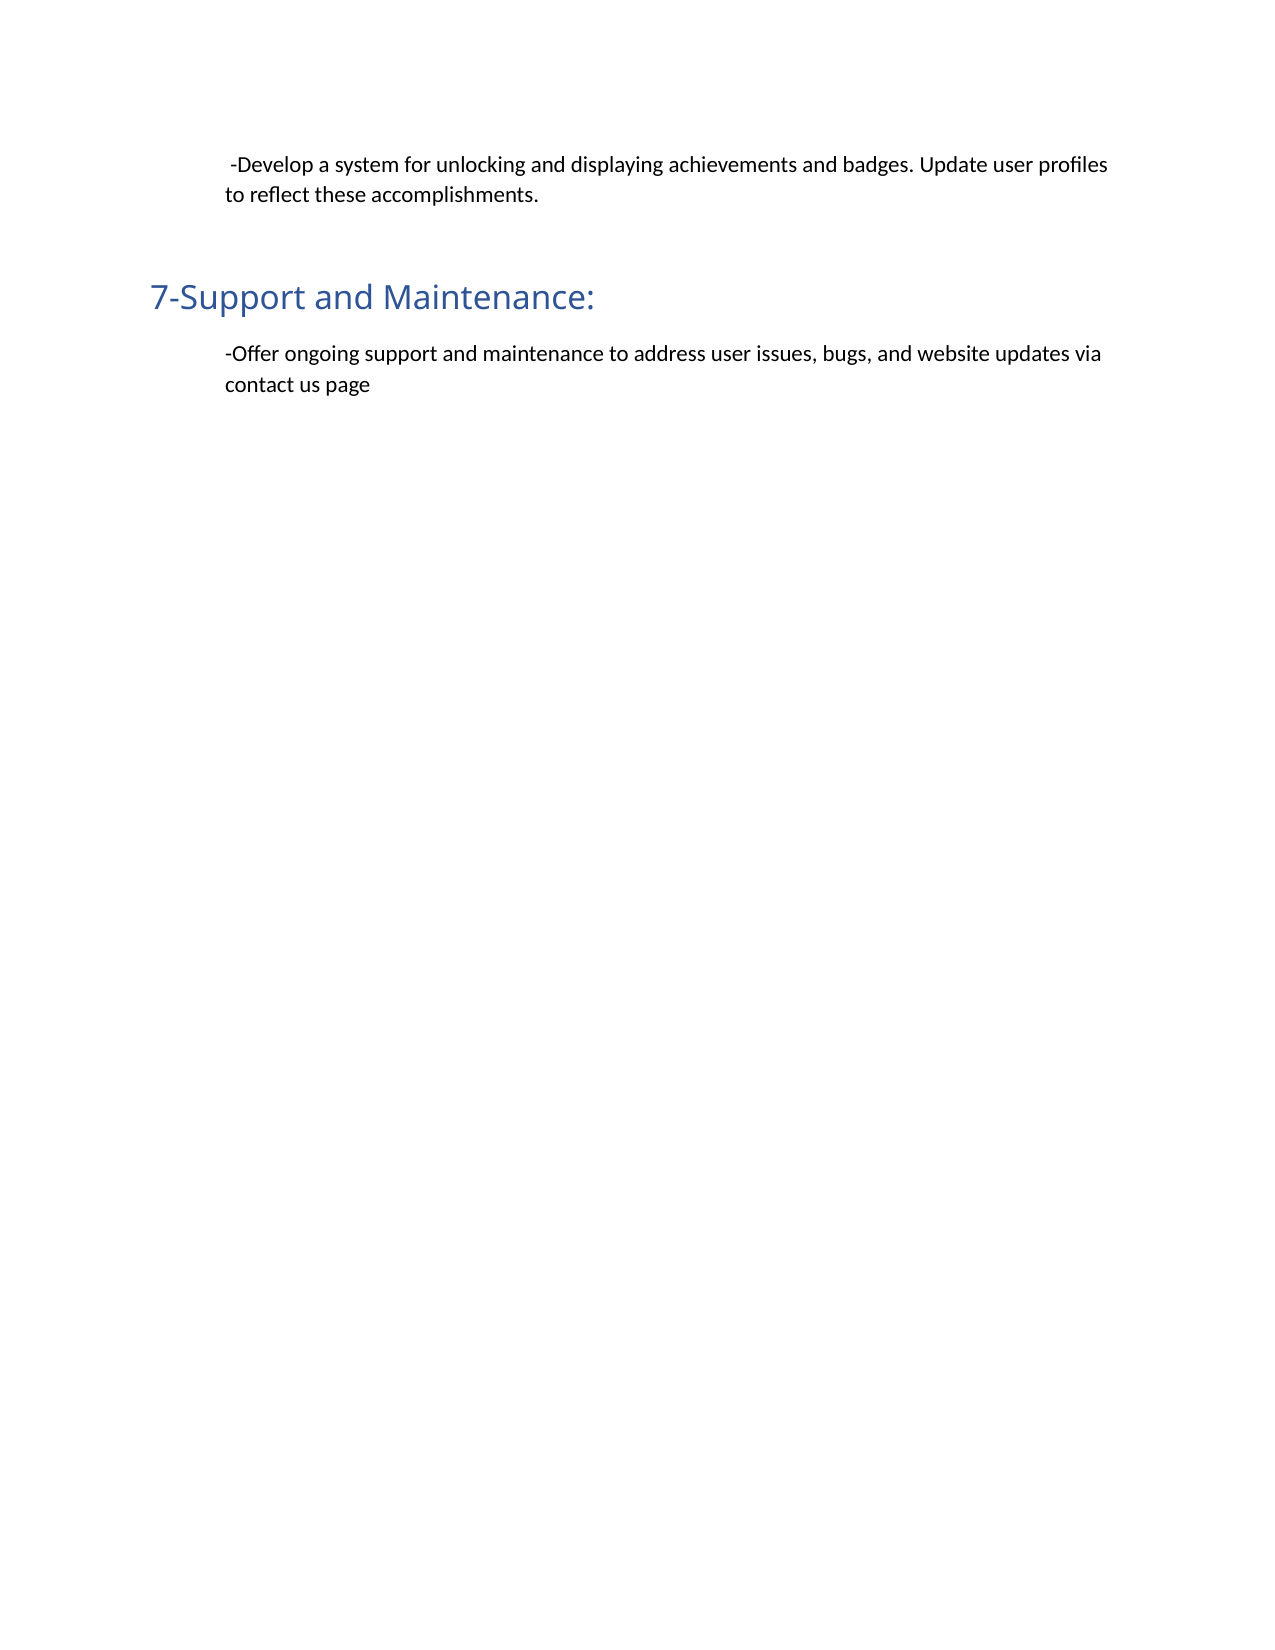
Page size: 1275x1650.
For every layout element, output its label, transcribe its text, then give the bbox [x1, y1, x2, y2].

text -Offer ongoing support and maintenance to address user issues, bugs, and website updates via contact us page [225, 339, 1125, 398]
text 7-Support and Maintenance: [150, 274, 1125, 319]
text -Develop a system for unlocking and displaying achievements and badges. Update user profiles to reflect these accomplishments. [225, 150, 1125, 208]
